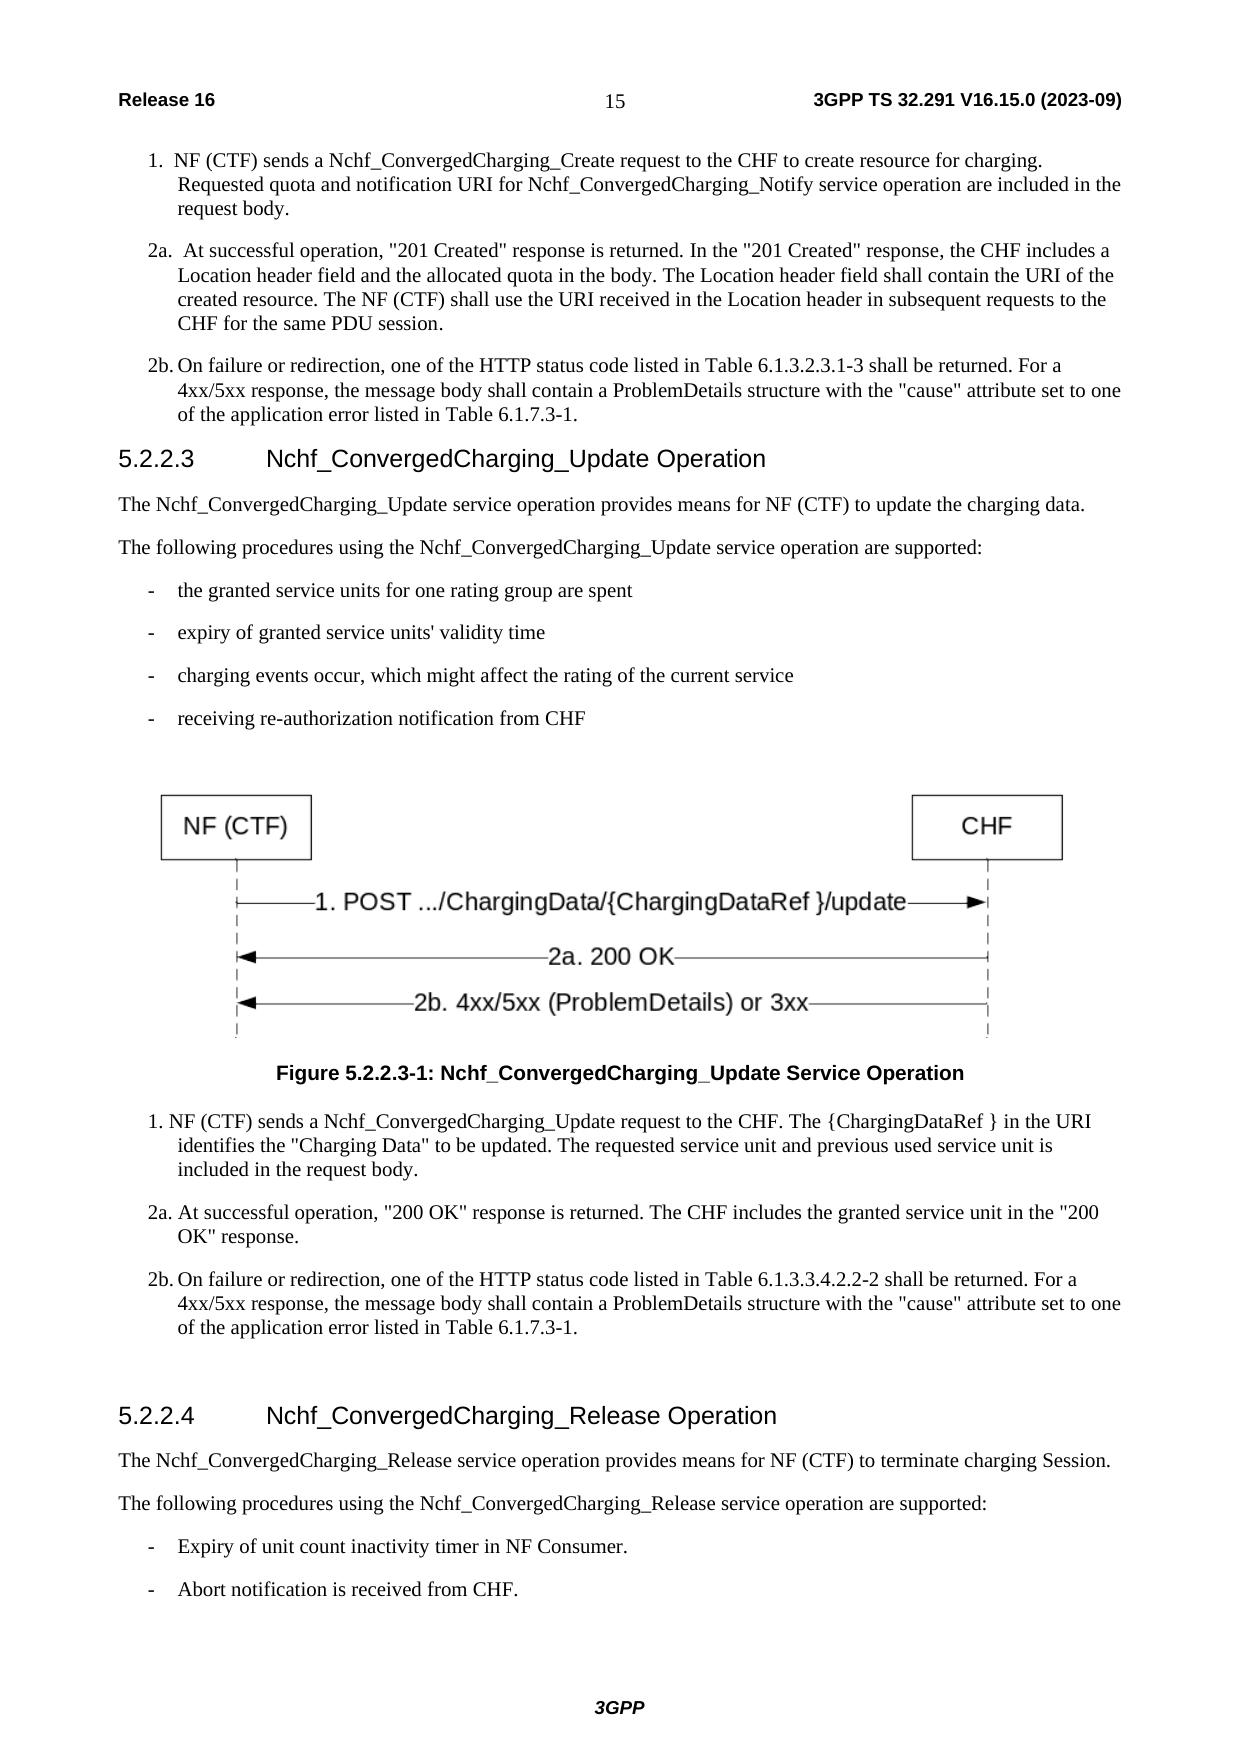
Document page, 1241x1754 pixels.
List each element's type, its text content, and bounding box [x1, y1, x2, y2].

text 2a. At successful operation, "200 OK" response is returned. The CHF includes the granted service unit in the "200 OK" response. [148, 1200, 1122, 1248]
subtitle 5.2.2.4 Nchf_ConvergedCharging_Release Operation [118, 1401, 1122, 1429]
text 1. NF (CTF) sends a Nchf_ConvergedCharging_Update request to the CHF. The {ChargingDataRef } in the URI identifies the "Charging Data" to be updated. The requested service unit and previous used service unit is included in the request body. [148, 1109, 1122, 1181]
text The Nchf_ConvergedCharging_Update service operation provides means for NF (CTF) to update the charging data. [118, 492, 1122, 516]
text - expiry of granted service units' validity time [148, 620, 1122, 644]
text 1. NF (CTF) sends a Nchf_ConvergedCharging_Create request to the CHF to create resource for charging. Requested quota and notification URI for Nchf_ConvergedCharging_Notify service operation are included in the request body. [148, 147, 1122, 220]
text Figure 5.2.2.3-1: Nchf_ConvergedCharging_Update Service Operation [118, 1060, 1122, 1084]
text The Nchf_ConvergedCharging_Release service operation provides means for NF (CTF) to terminate charging Session. [118, 1448, 1122, 1472]
text 2b. On failure or redirection, one of the HTTP status code listed in Table 6.1.3.2.3.1-3 shall be returned. For a 4xx/5xx response, the message body shall contain a ProblemDetails structure with the "cause" attribute set to one of the application error listed in Table 6.1.7.3-1. [148, 353, 1122, 426]
text The following procedures using the Nchf_ConvergedCharging_Update service operation are supported: [118, 535, 1122, 559]
text - the granted service units for one rating group are spent [148, 577, 1122, 602]
text The following procedures using the Nchf_ConvergedCharging_Release service operation are supported: [118, 1491, 1122, 1515]
subtitle 5.2.2.3 Nchf_ConvergedCharging_Update Operation [118, 444, 1122, 473]
text 2a. At successful operation, "201 Created" response is returned. In the "201 Created" response, the CHF includes a Location header field and the allocated quota in the body. The Location header field shall contain the URI of the created resource. The NF (CTF) shall use the URI received in the Location header in subsequent requests to the CHF for the same PDU session. [148, 238, 1122, 335]
text - receiving re-authorization notification from CHF [148, 706, 1122, 730]
text - Expiry of unit count inactivity timer in NF Consumer. [148, 1534, 1122, 1558]
text 2b. On failure or redirection, one of the HTTP status code listed in Table 6.1.3.3.4.2.2-2 shall be returned. For a 4xx/5xx response, the message body shall contain a ProblemDetails structure with the "cause" attribute set to one of the application error listed in Table 6.1.7.3-1. [148, 1267, 1122, 1339]
text - Abort notification is received from CHF. [148, 1577, 1122, 1601]
text - charging events occur, which might affect the rating of the current service [148, 663, 1122, 687]
